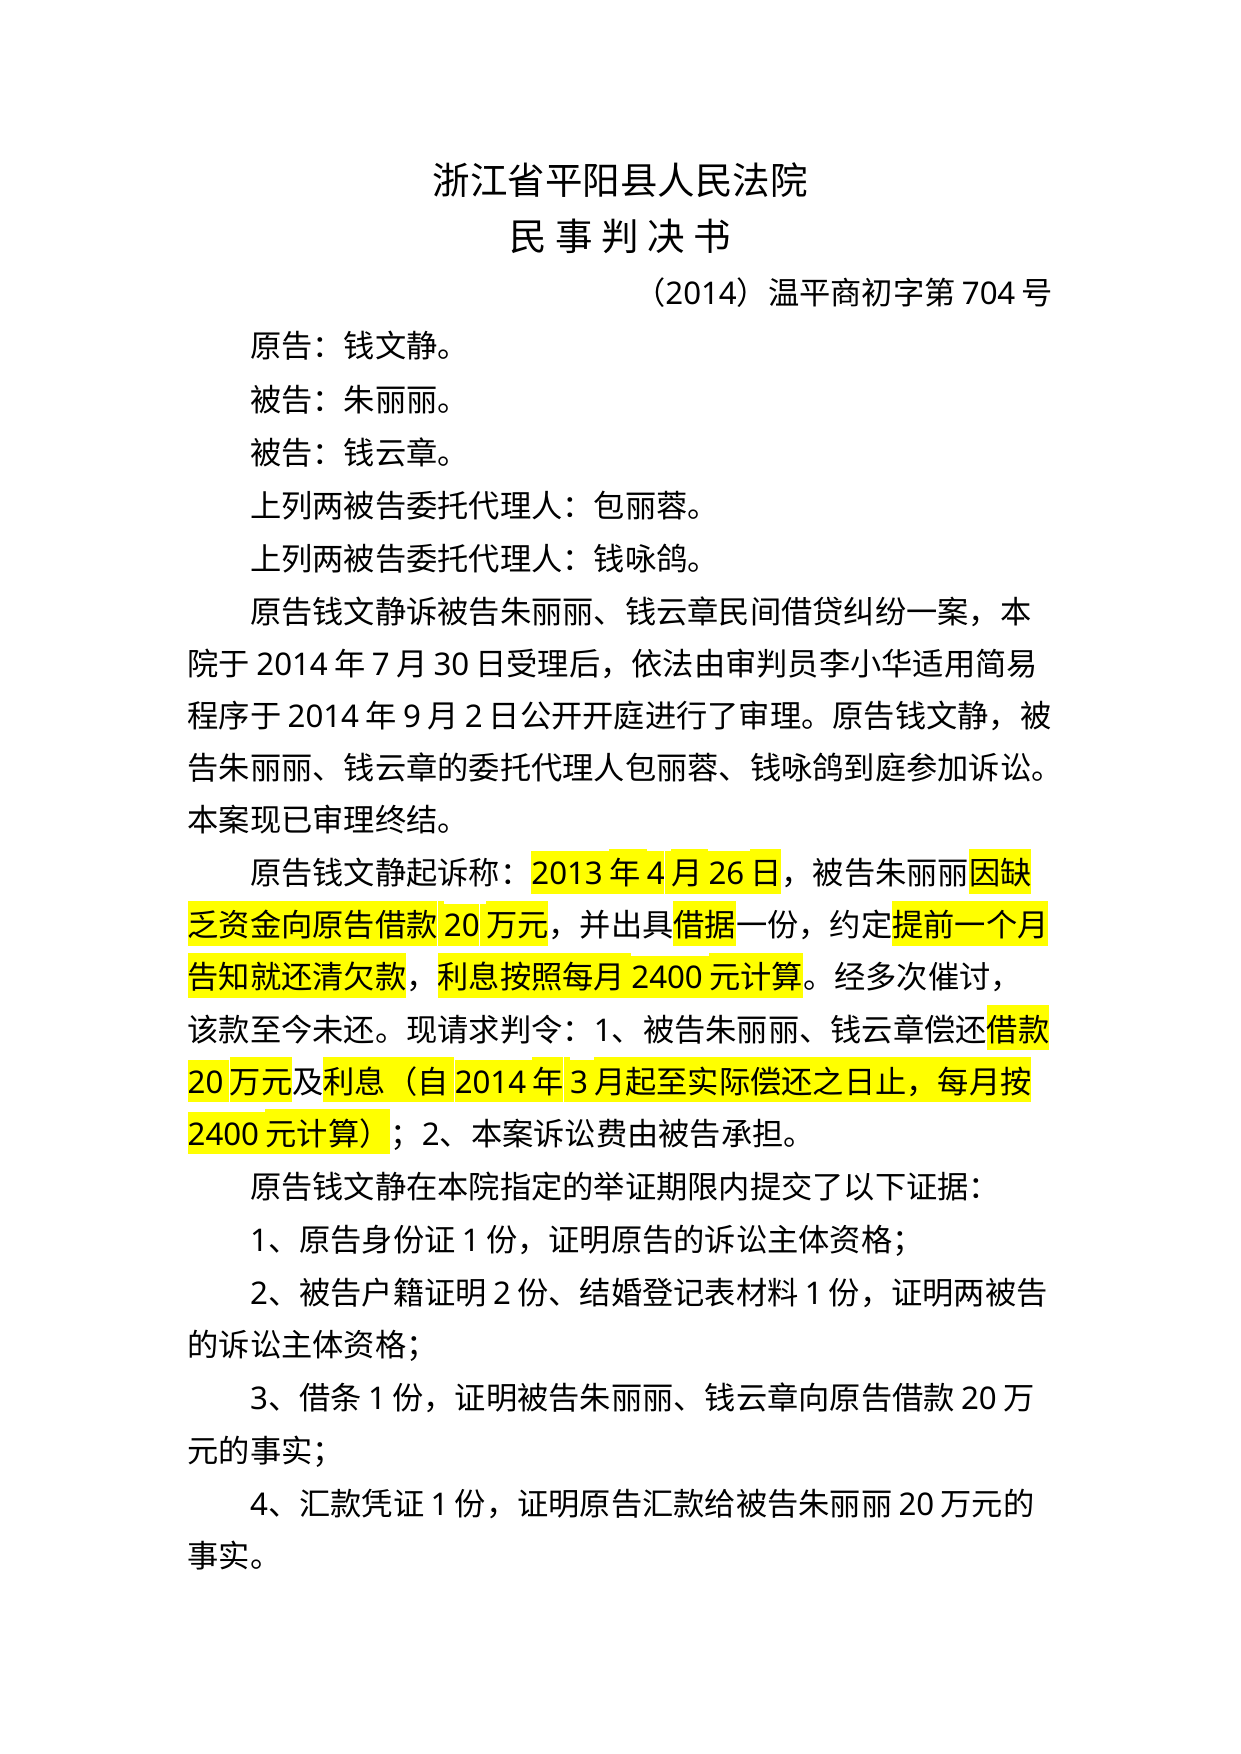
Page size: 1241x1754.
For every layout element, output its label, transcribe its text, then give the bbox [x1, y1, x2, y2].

text 3、借条1份，证明被告朱丽丽、钱云章向原告借款20万元的事实； [187, 1367, 1053, 1471]
text 原告钱文静在本院指定的举证期限内提交了以下证据： [187, 1155, 1053, 1207]
text 浙江省平阳县人民法院 [187, 151, 1053, 205]
text 上列两被告委托代理人：包丽蓉。 [187, 474, 1053, 526]
text 1、原告身份证1份，证明原告的诉讼主体资格； [187, 1208, 1053, 1261]
text （2014）温平商初字第704号 [187, 262, 1053, 314]
text 民 事 判 决 书 [187, 206, 1053, 261]
text 原告钱文静起诉称：2013年4月26日，被告朱丽丽因缺乏资金向原告借款20万元，并出具借据一份，约定提前一个月告知就还清欠款，利息按照每月2400元计算。经多次催讨，该款至今未还。现请求判令：1、被告朱丽丽、钱云章偿还借款20万元及利息（自2014年3月起至实际偿还之日止，每月按2400元计算）；2、本案诉讼费由被告承担。 [187, 842, 1053, 1154]
text 被告：朱丽丽。 [187, 368, 1053, 420]
text 原告钱文静诉被告朱丽丽、钱云章民间借贷纠纷一案，本院于2014年7月30日受理后，依法由审判员李小华适用简易程序于2014年9月2日公开开庭进行了审理。原告钱文静，被告朱丽丽、钱云章的委托代理人包丽蓉、钱咏鸽到庭参加诉讼。本案现已审理终结。 [187, 580, 1053, 841]
text 2、被告户籍证明2份、结婚登记表材料1份，证明两被告的诉讼主体资格； [187, 1262, 1053, 1366]
text 4、汇款凭证1份，证明原告汇款给被告朱丽丽20万元的事实。 [187, 1472, 1053, 1576]
text 被告：钱云章。 [187, 421, 1053, 473]
text 上列两被告委托代理人：钱咏鸽。 [187, 527, 1053, 579]
text 原告：钱文静。 [187, 315, 1053, 367]
